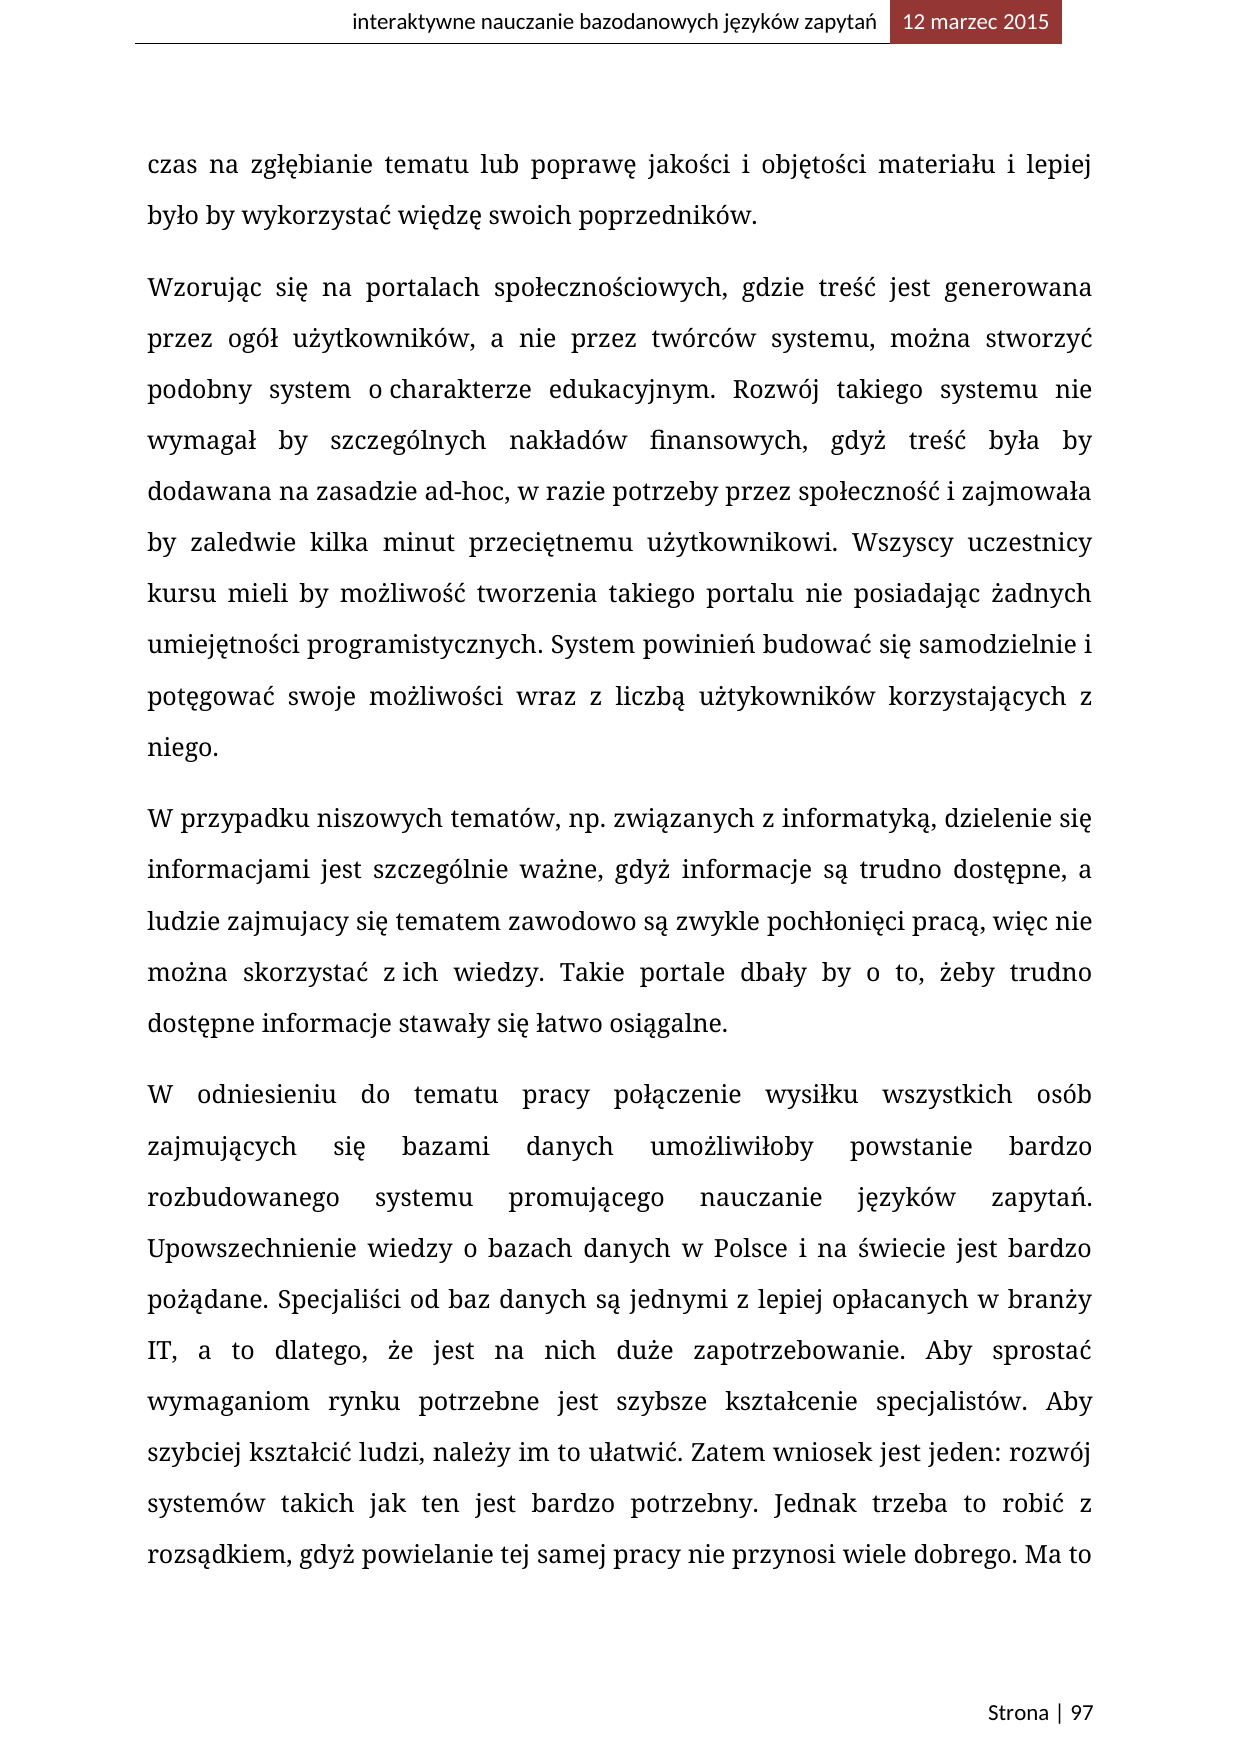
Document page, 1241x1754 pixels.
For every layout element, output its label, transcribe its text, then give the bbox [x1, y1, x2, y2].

text Wzorując się na portalach społecznościowych, gdzie treść jest generowana przez ogół użytkowników, a nie przez twórców systemu, można stworzyć podobny system o charakterze edukacyjnym. Rozwój takiego systemu nie wymagał by szczególnych nakładów finansowych, gdyż treść była by dodawana na zasadzie ad-hoc, w razie potrzeby przez społeczność i zajmowała by zaledwie kilka minut przeciętnemu użytkownikowi. Wszyscy uczestnicy kursu mieli by możliwość tworzenia takiego portalu nie posiadając żadnych umiejętności programistycznych. System powinień budować się samodzielnie i potęgować swoje możliwości wraz z liczbą użtykowników korzystających z niego. [147, 270, 1093, 763]
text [147, 1077, 1093, 1571]
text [147, 147, 1093, 232]
text W przypadku niszowych tematów, np. związanych z informatyką, dzielenie się informacjami jest szczególnie ważne, gdyż informacje są trudno dostępne, a ludzie zajmujacy się tematem zawodowo są zwykle pochłonięci pracą, więc nie można skorzystać z ich wiedzy. Takie portale dbały by o to, żeby trudno dostępne informacje stawały się łatwo osiągalne. [147, 801, 1093, 1039]
